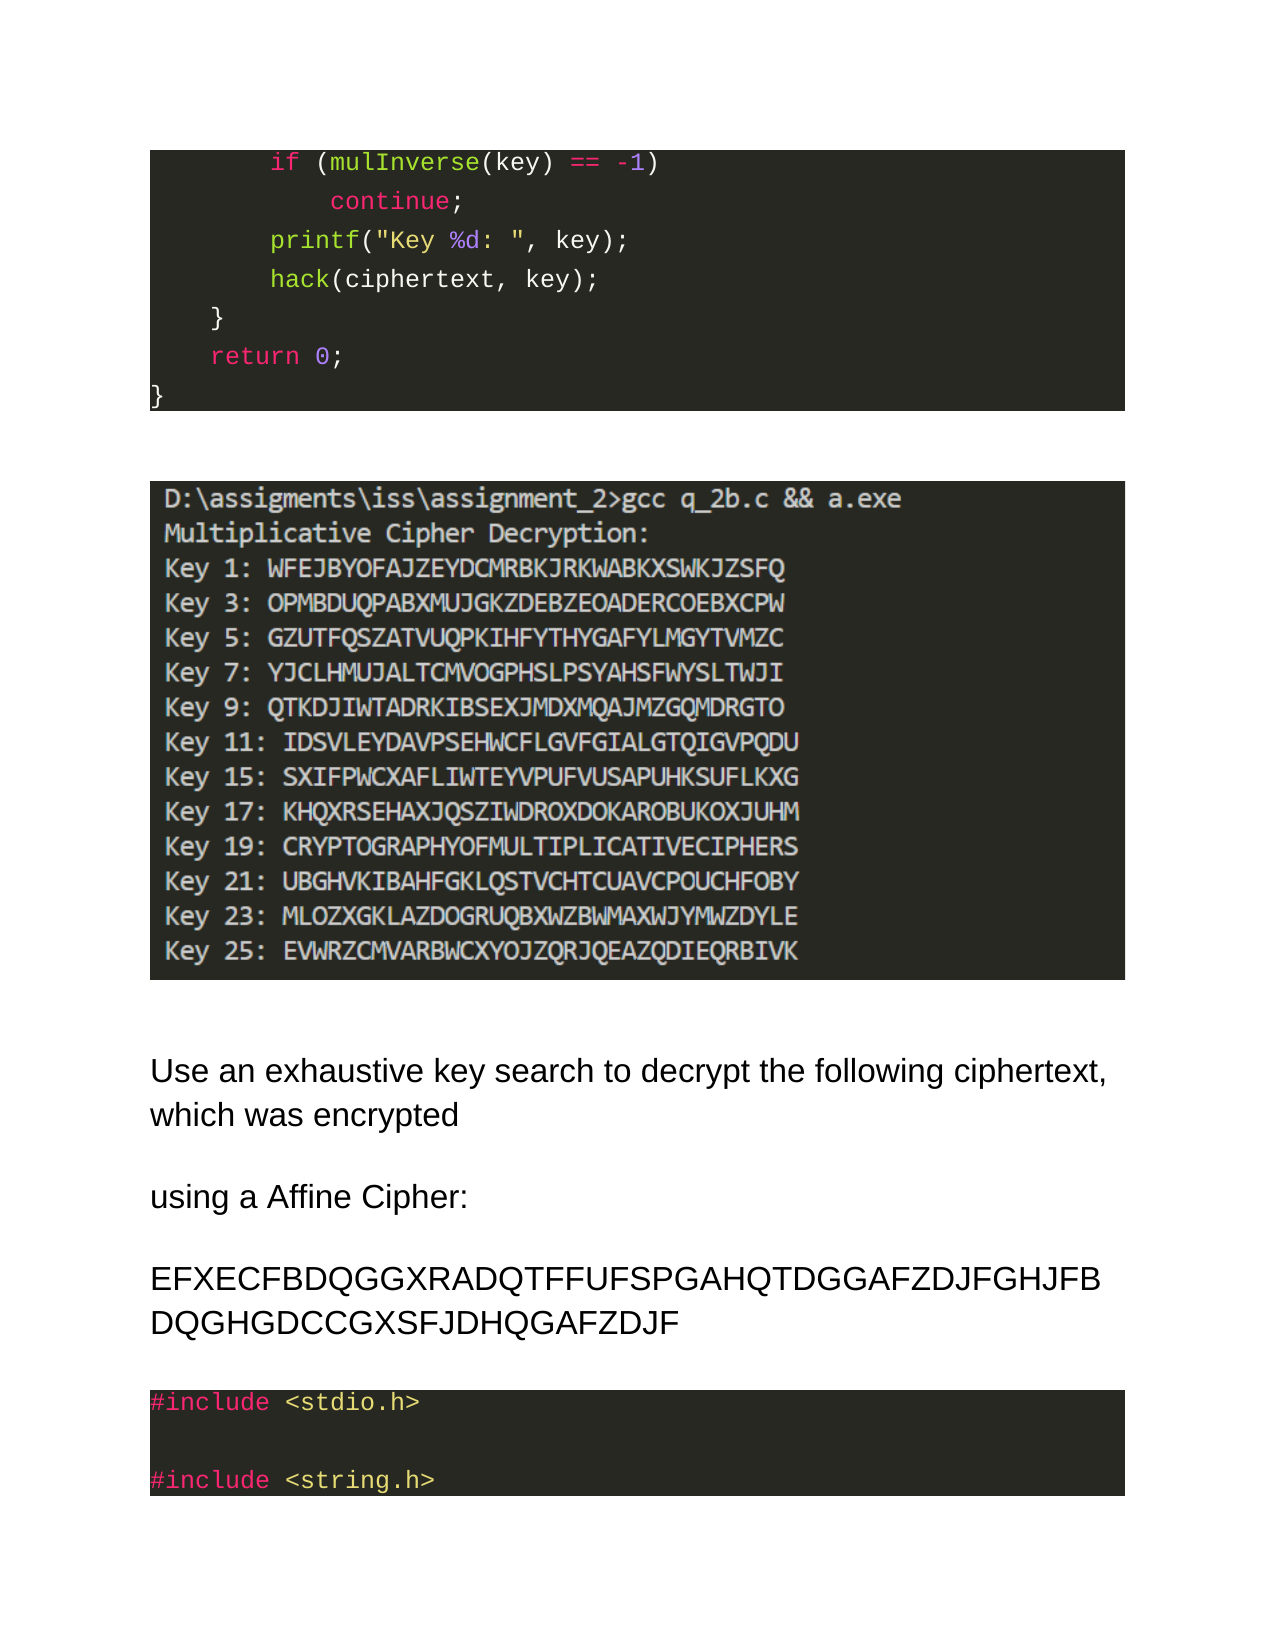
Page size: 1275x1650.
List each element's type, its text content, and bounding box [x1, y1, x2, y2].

text } [150, 305, 1125, 333]
text hack(ciphertext, key); [150, 266, 1125, 294]
text return 0; [150, 344, 1125, 372]
text #include <string.h> [150, 1467, 1125, 1496]
text #include <stdio.h> [150, 1390, 1125, 1418]
text printf("Key %d: ", key); [150, 227, 1125, 256]
text if (mulInverse(key) == -1) [150, 150, 1125, 178]
subtitle EFXECFBDQGGXRADQTFFUFSPGAHQTDGGAFZDJFGHJFBDQGHGDCCGXSFJDHQGAFZDJF [150, 1259, 1125, 1341]
picture [150, 481, 1125, 980]
text continue; [150, 189, 1125, 217]
subtitle using a Affine Cipher: [150, 1177, 1125, 1215]
subtitle Use an exhaustive key search to decrypt the following ciphertext, which was encrypted [150, 1051, 1125, 1134]
text } [150, 382, 1125, 411]
